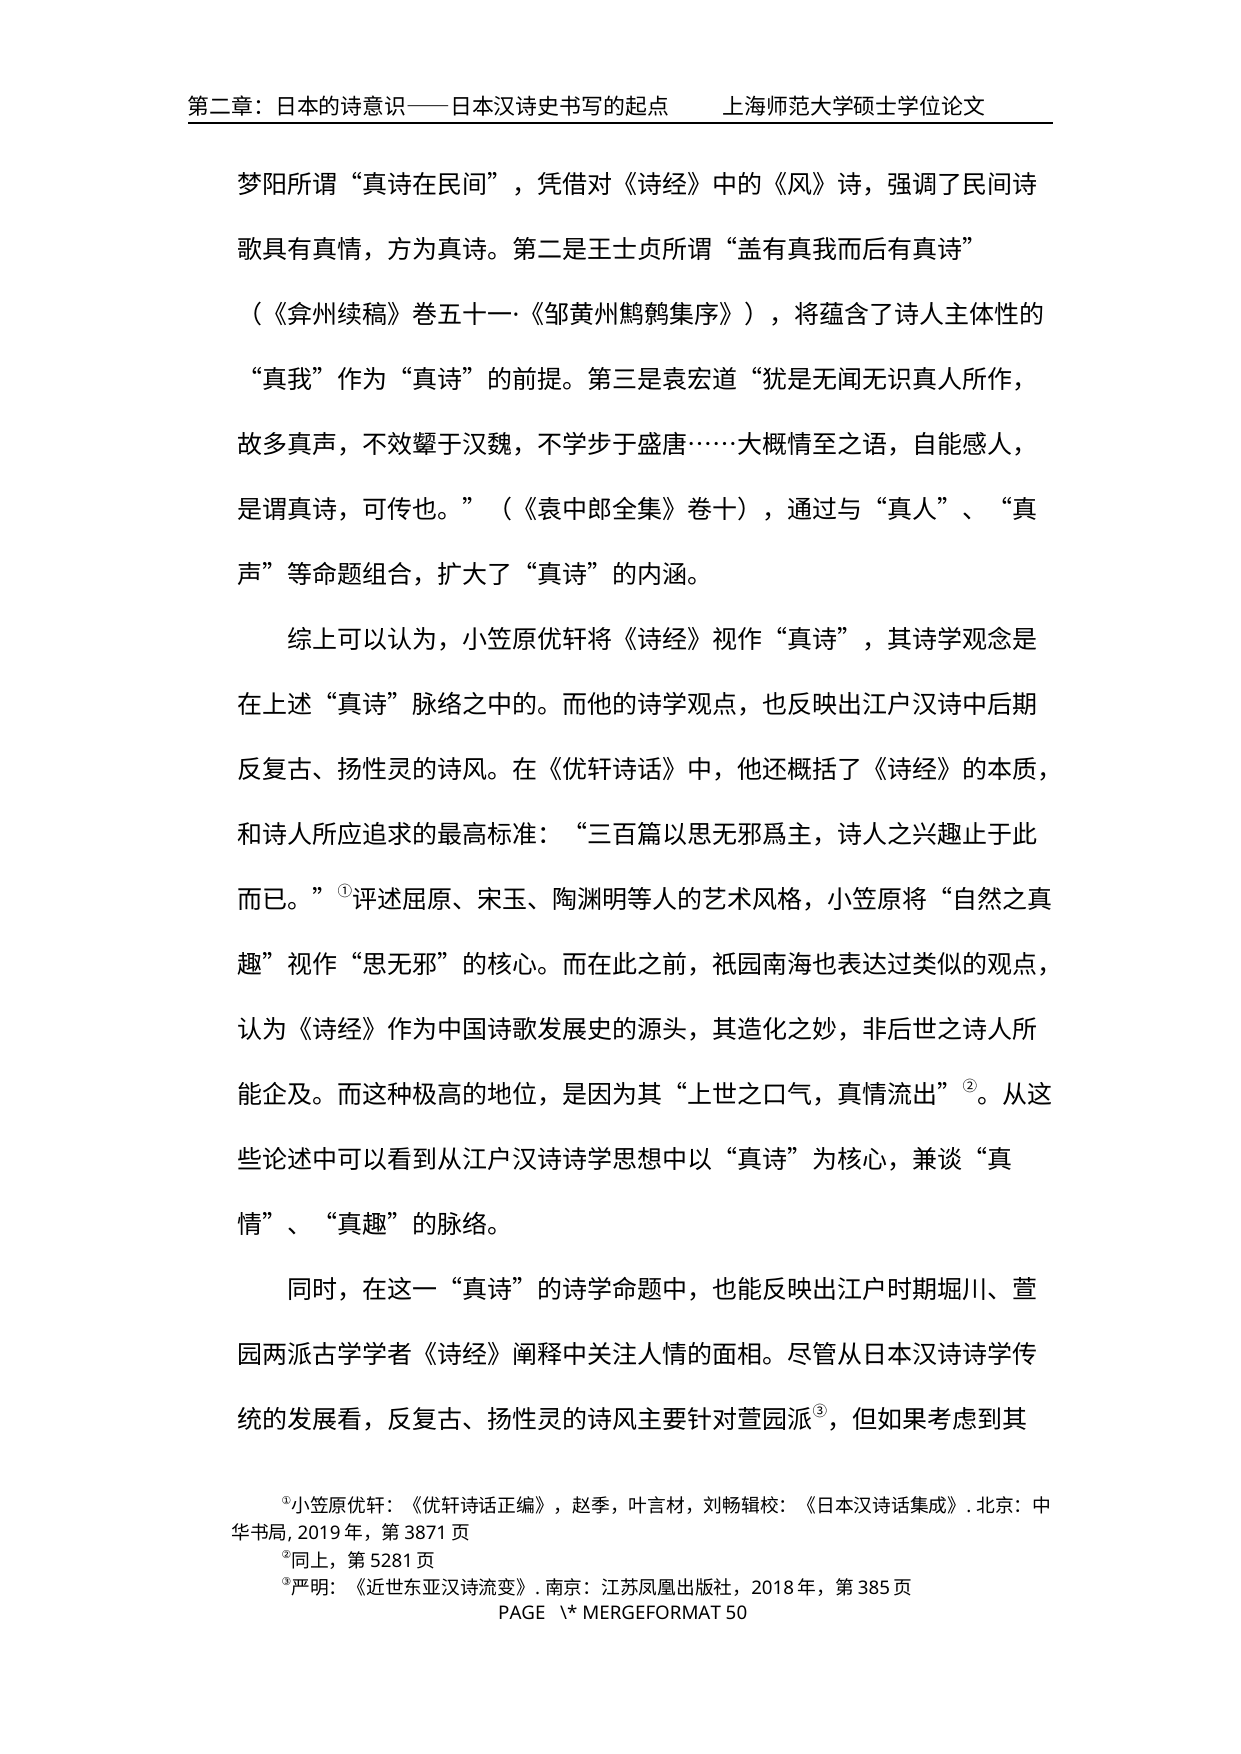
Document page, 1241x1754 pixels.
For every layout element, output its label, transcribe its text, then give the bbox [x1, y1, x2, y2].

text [237, 1255, 1053, 1450]
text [237, 150, 1053, 605]
text 综上可以认为，小笠原优轩将《诗经》视作“真诗”，其诗学观念是在上述“真诗”脉络之中的。而他的诗学观点，也反映出江户汉诗中后期反复古、扬性灵的诗风。在《优轩诗话》中，他还概括了《诗经》的本质，和诗人所应追求的最高标准：“三百篇以思无邪爲主，诗人之兴趣止于此而已。”评述屈原、宋玉、陶渊明等人的艺术风格，小笠原将“自然之真趣”视作“思无邪”的核心。而在此之前，祇园南海也表达过类似的观点，认为《诗经》作为中国诗歌发展史的源头，其造化之妙，非后世之诗人所能企及。而这种极高的地位，是因为其“上世之口气，真情流出”。从这些论述中可以看到从江户汉诗诗学思想中以“真诗”为核心，兼谈“真情”、“真趣”的脉络。 [237, 605, 1053, 1255]
